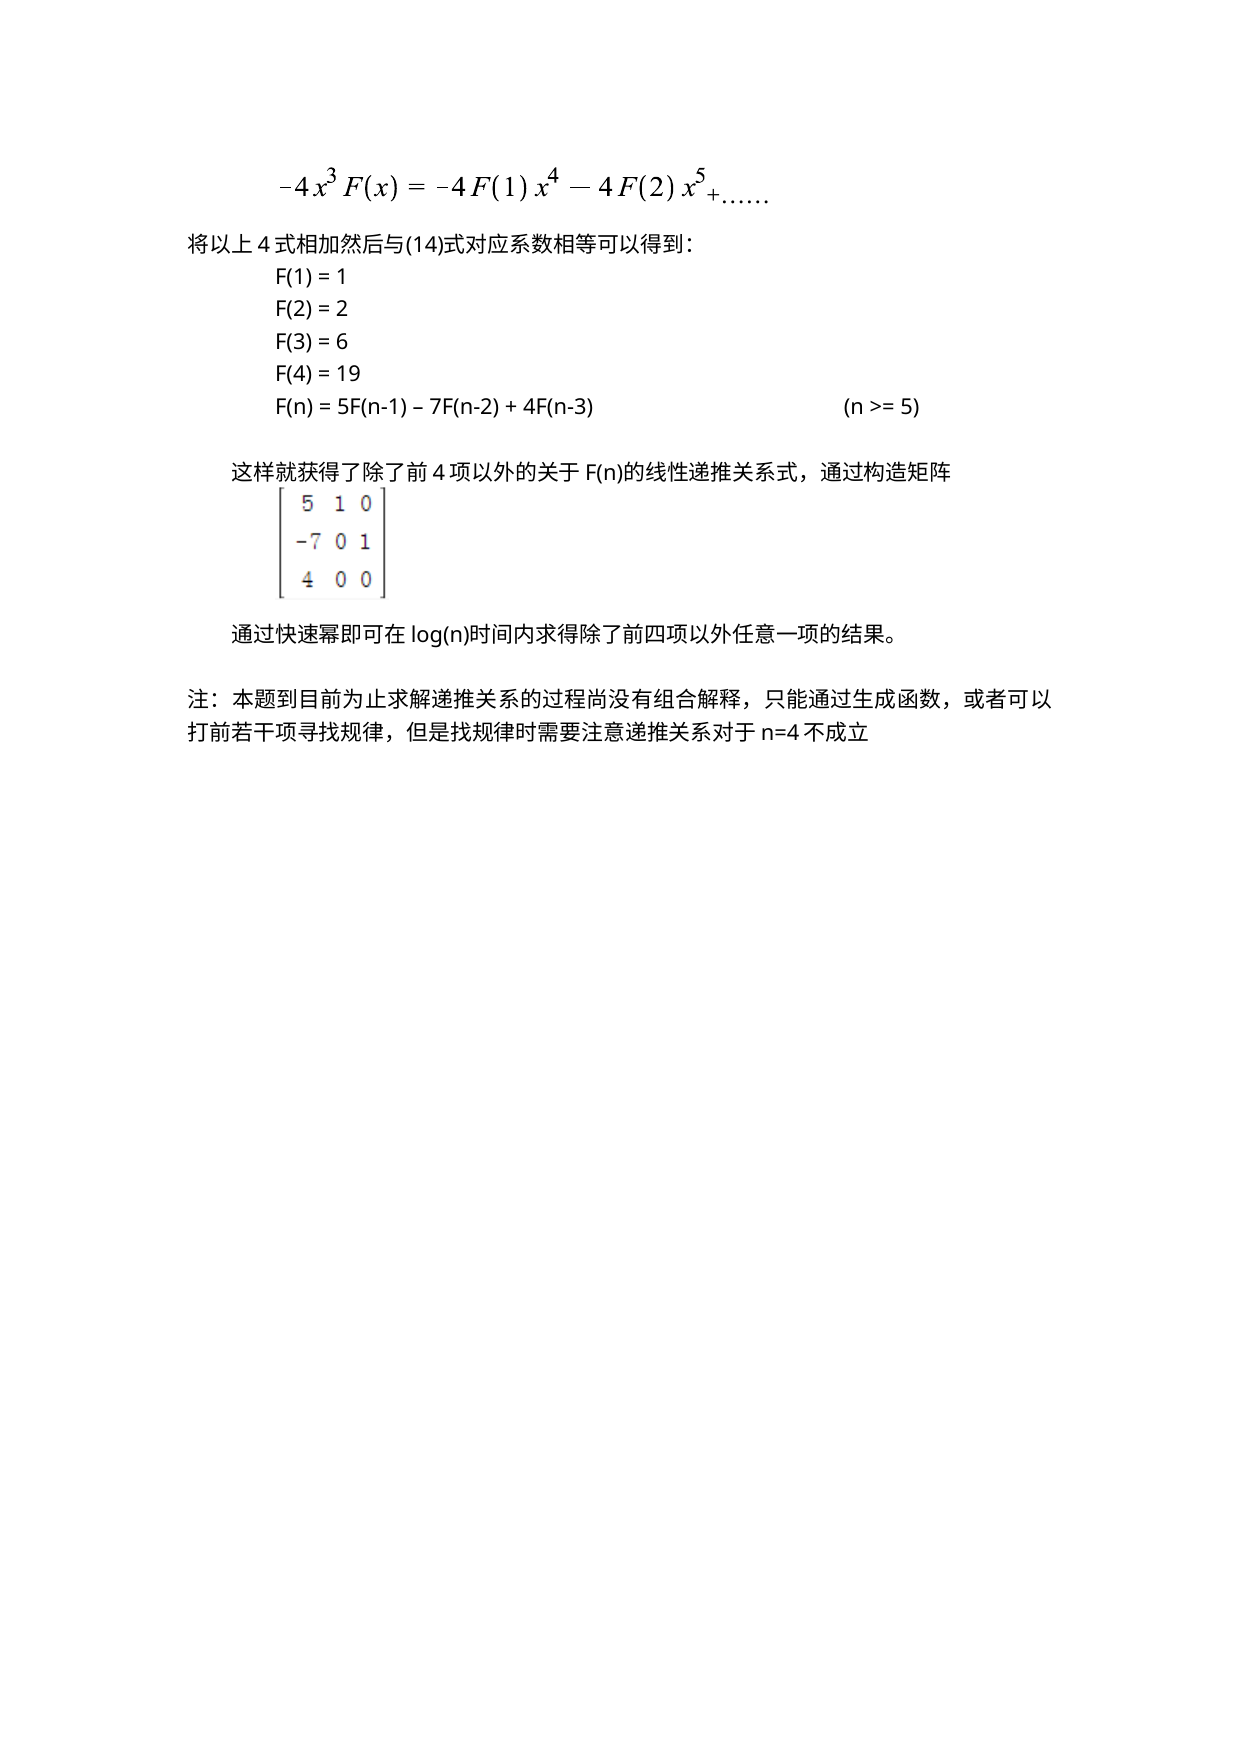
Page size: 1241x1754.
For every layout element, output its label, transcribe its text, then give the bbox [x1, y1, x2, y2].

text +…… [231, 162, 1053, 227]
text 通过快速幂即可在log(n)时间内求得除了前四项以外任意一项的结果。 [187, 617, 1053, 649]
text F(3) = 6 [275, 324, 1053, 357]
text 这样就获得了除了前4项以外的关于F(n)的线性递推关系式，通过构造矩阵 [187, 454, 1053, 487]
text F(1) = 1 [275, 259, 1053, 292]
text 将以上4式相加然后与(14)式对应系数相等可以得到： [187, 227, 1053, 259]
text F(n) = 5F(n-1) – 7F(n-2) + 4F(n-3) (n >= 5) [275, 389, 1053, 422]
text F(4) = 19 [275, 357, 1053, 389]
text F(2) = 2 [275, 292, 1053, 324]
text 注：本题到目前为止求解递推关系的过程尚没有组合解释，只能通过生成函数，或者可以打前若干项寻找规律，但是找规律时需要注意递推关系对于n=4不成立 [187, 682, 1053, 747]
picture [275, 487, 389, 600]
